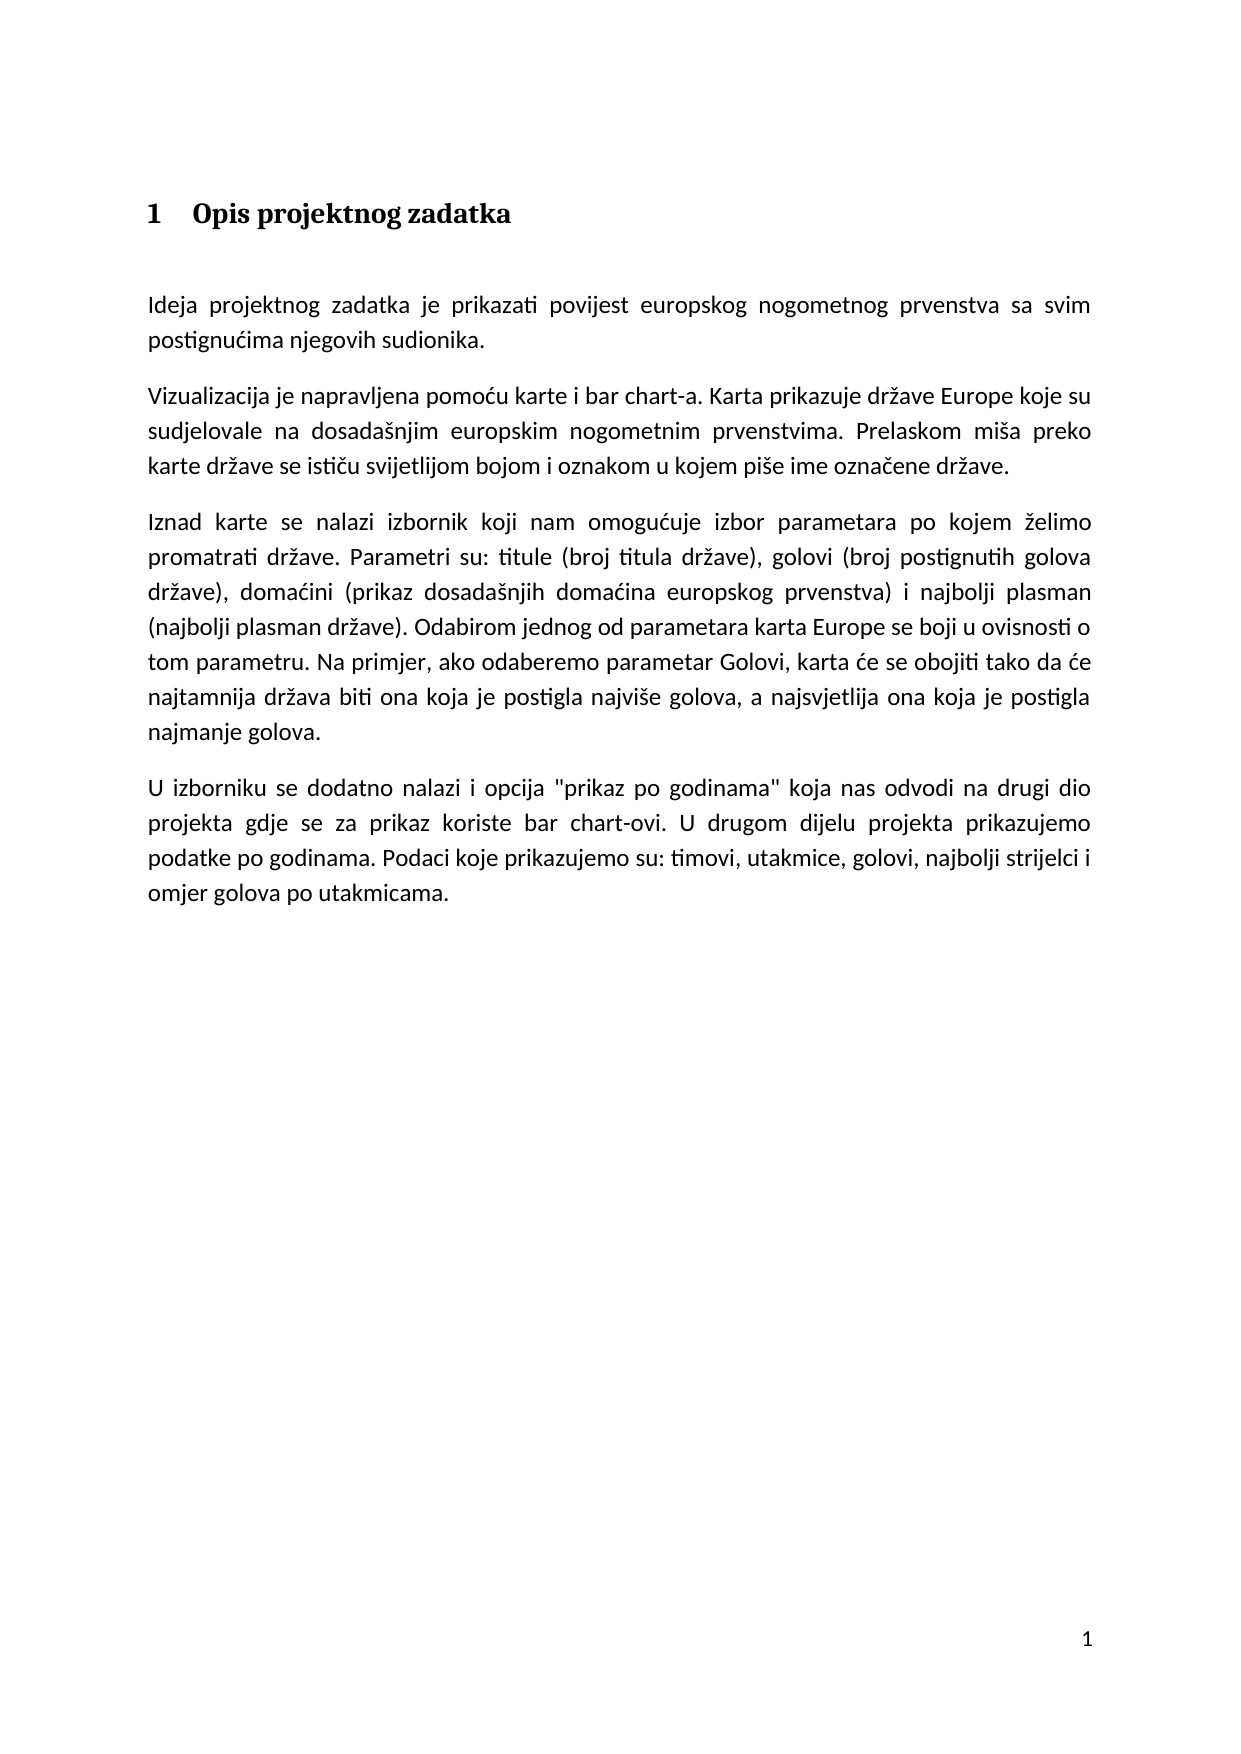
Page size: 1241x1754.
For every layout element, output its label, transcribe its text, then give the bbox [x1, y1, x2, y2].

text Vizualizacija je napravljena pomoću karte i bar chart-a. Karta prikazuje države Europe koje su sudjelovale na dosadašnjim europskim nogometnim prvenstvima. Prelaskom miša preko karte države se ističu svijetlijom bojom i oznakom u kojem piše ime označene države. [148, 380, 1093, 481]
subtitle Opis projektnog zadatka [148, 198, 1093, 231]
text Iznad karte se nalazi izbornik koji nam omogućuje izbor parametara po kojem želimo promatrati države. Parametri su: titule (broj titula države), golovi (broj postignutih golova države), domaćini (prikaz dosadašnjih domaćina europskog prvenstva) i najbolji plasman (najbolji plasman države). Odabirom jednog od parametara karta Europe se boji u ovisnosti o tom parametru. Na primjer, ako odaberemo parametar Golovi, karta će se obojiti tako da će najtamnija država biti ona koja je postigla najviše golova, a najsvjetlija ona koja je postigla najmanje golova. [148, 506, 1093, 746]
text U izborniku se dodatno nalazi i opcija "prikaz po godinama" koja nas odvodi na drugi dio projekta gdje se za prikaz koriste bar chart-ovi. U drugom dijelu projekta prikazujemo podatke po godinama. Podaci koje prikazujemo su: timovi, utakmice, golovi, najbolji strijelci i omjer golova po utakmicama. [148, 772, 1093, 907]
text Ideja projektnog zadatka je prikazati povijest europskog nogometnog prvenstva sa svim postignućima njegovih sudionika. [148, 289, 1093, 355]
